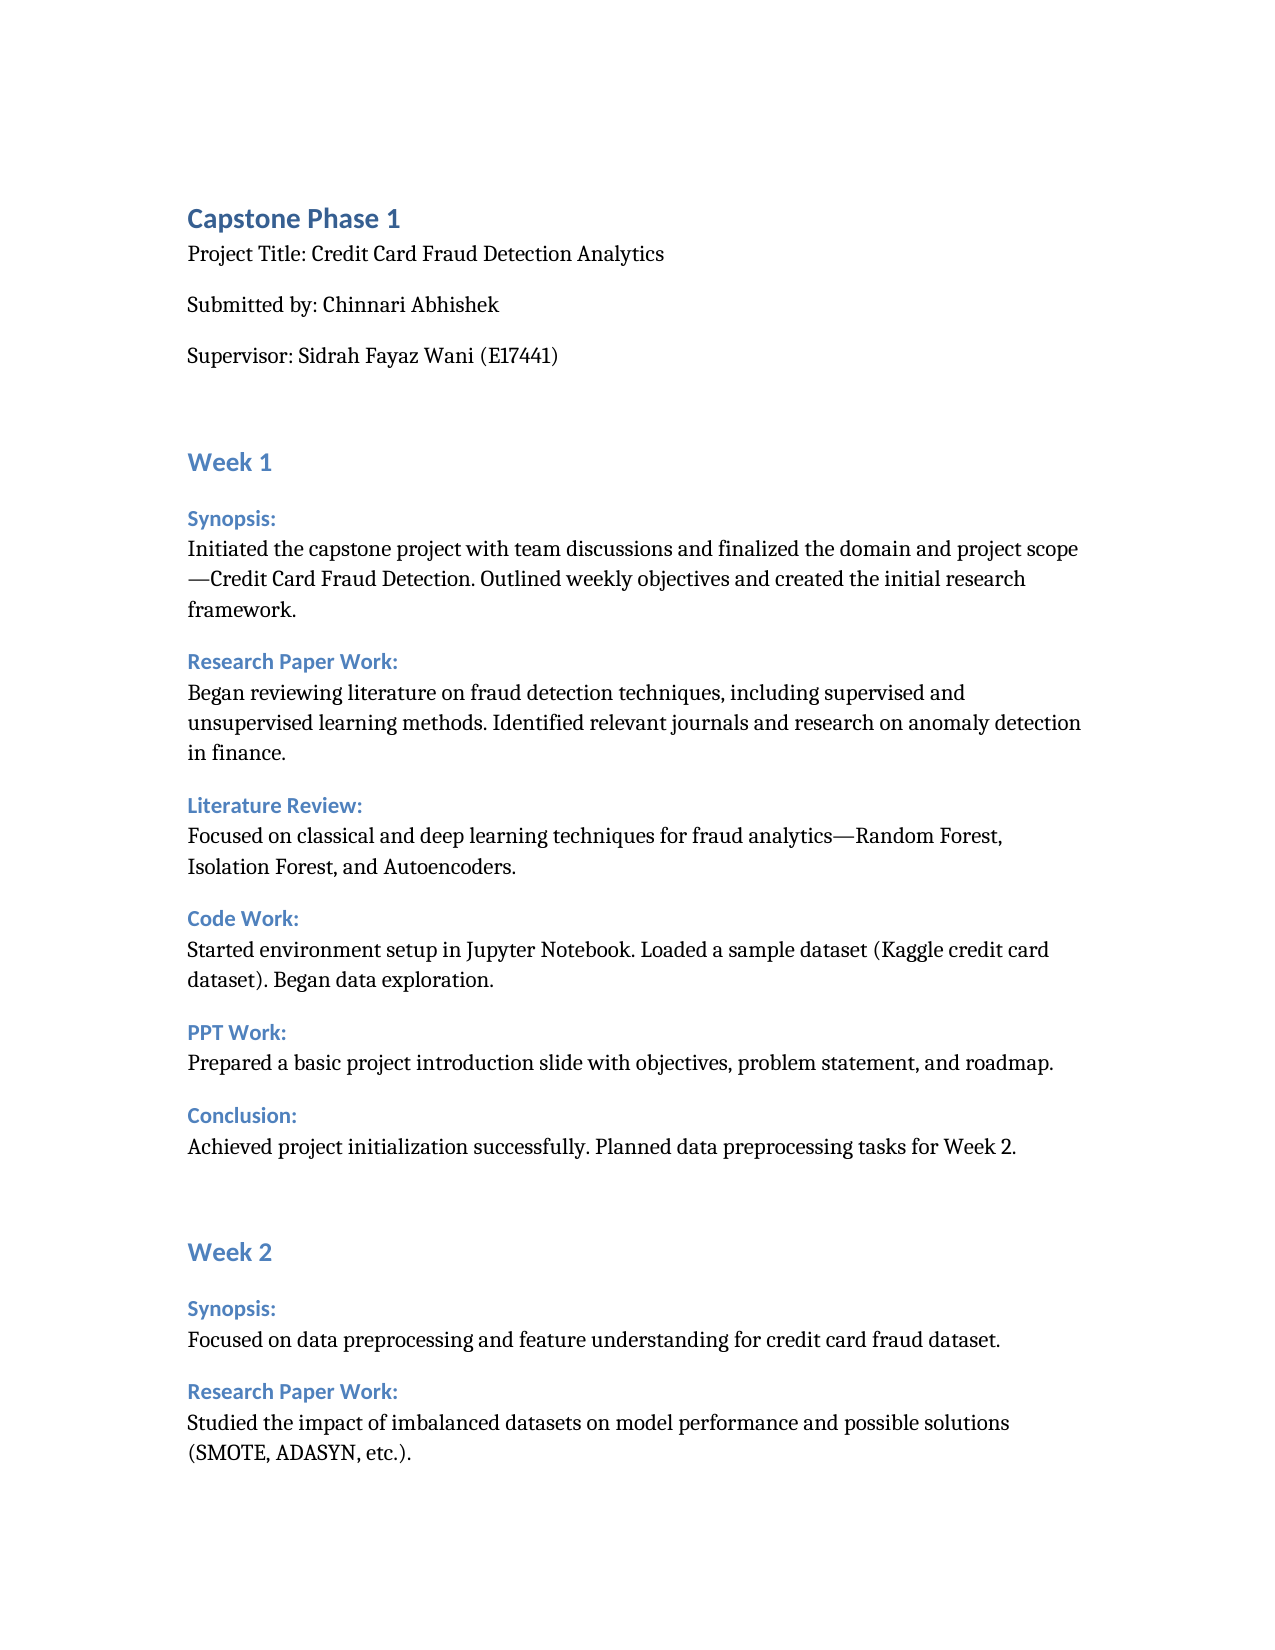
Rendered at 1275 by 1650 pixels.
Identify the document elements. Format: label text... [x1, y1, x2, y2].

subtitle Week 1 [187, 445, 1087, 478]
text Supervisor: Sidrah Fayaz Wani (E17441) [187, 343, 1087, 369]
subtitle PPT Work: [187, 1018, 1087, 1046]
text Started environment setup in Jupyter Notebook. Loaded a sample dataset (Kaggle credit card dataset). Began data exploration. [187, 937, 1087, 993]
text Initiated the capstone project with team discussions and finalized the domain and project scope—Credit Card Fraud Detection. Outlined weekly objectives and created the initial research framework. [187, 536, 1087, 623]
text Focused on data preprocessing and feature understanding for credit card fraud dataset. [187, 1326, 1087, 1353]
text Project Title: Credit Card Fraud Detection Analytics [187, 241, 1087, 267]
subtitle Week 2 [187, 1236, 1087, 1268]
text Submitted by: Chinnari Abhishek [187, 292, 1087, 318]
subtitle Research Paper Work: [187, 1377, 1087, 1406]
subtitle Literature Review: [187, 791, 1087, 819]
subtitle Research Paper Work: [187, 647, 1087, 676]
text Studied the impact of imbalanced datasets on model performance and possible solutions (SMOTE, ADASYN, etc.). [187, 1410, 1087, 1466]
text Prepared a basic project introduction slide with objectives, problem statement, and roadmap. [187, 1050, 1087, 1077]
subtitle Synopsis: [187, 504, 1087, 532]
text Began reviewing literature on fraud detection techniques, including supervised and unsupervised learning methods. Identified relevant journals and research on anomaly detection in finance. [187, 680, 1087, 766]
text Achieved project initialization successfully. Planned data preprocessing tasks for Week 2. [187, 1133, 1087, 1160]
subtitle Synopsis: [187, 1294, 1087, 1322]
subtitle Conclusion: [187, 1101, 1087, 1129]
text Focused on classical and deep learning techniques for fraud analytics—Random Forest, Isolation Forest, and Autoencoders. [187, 823, 1087, 880]
subtitle Capstone Phase 1 [187, 200, 1087, 236]
subtitle Code Work: [187, 904, 1087, 933]
